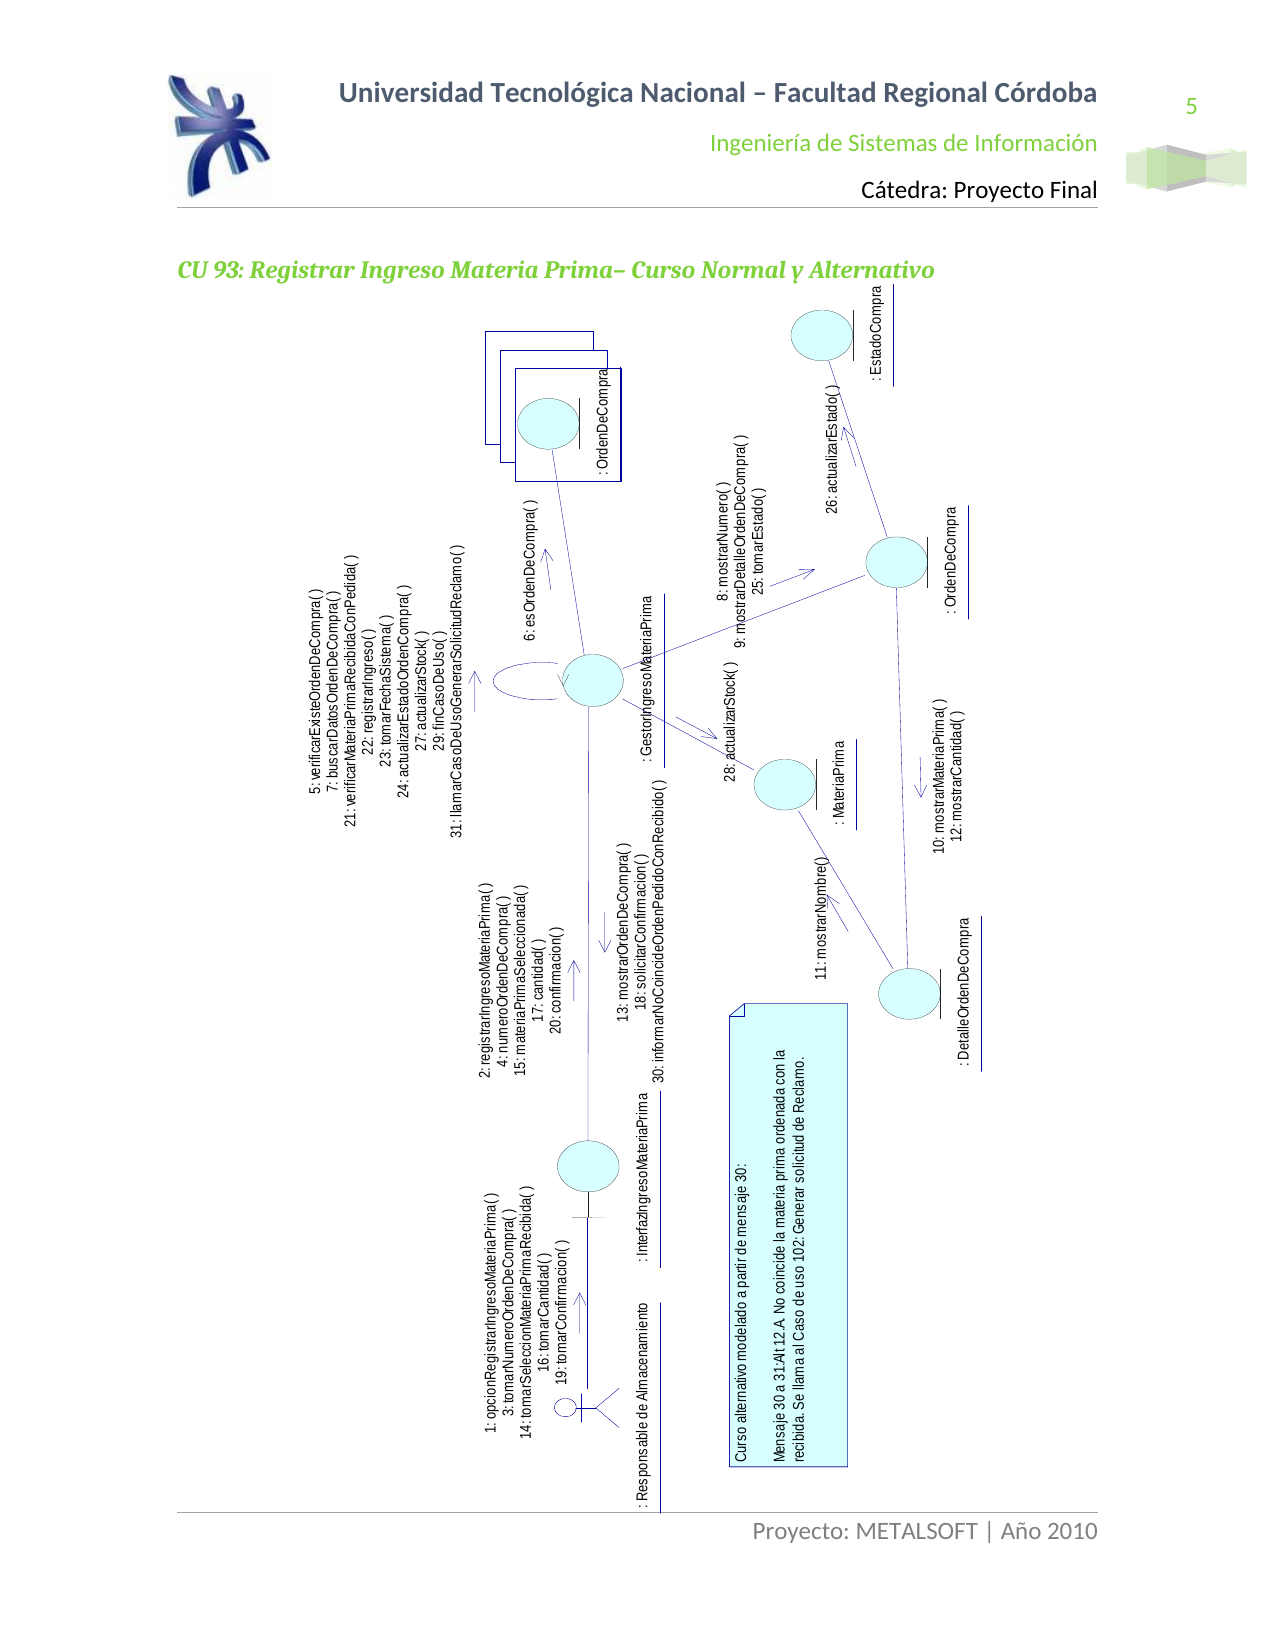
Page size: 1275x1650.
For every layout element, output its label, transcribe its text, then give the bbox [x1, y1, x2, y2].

text CU 93: Registrar Ingreso Materia Prima– Curso Normal y Alternativo [177, 256, 1098, 284]
picture [167, 74, 272, 199]
